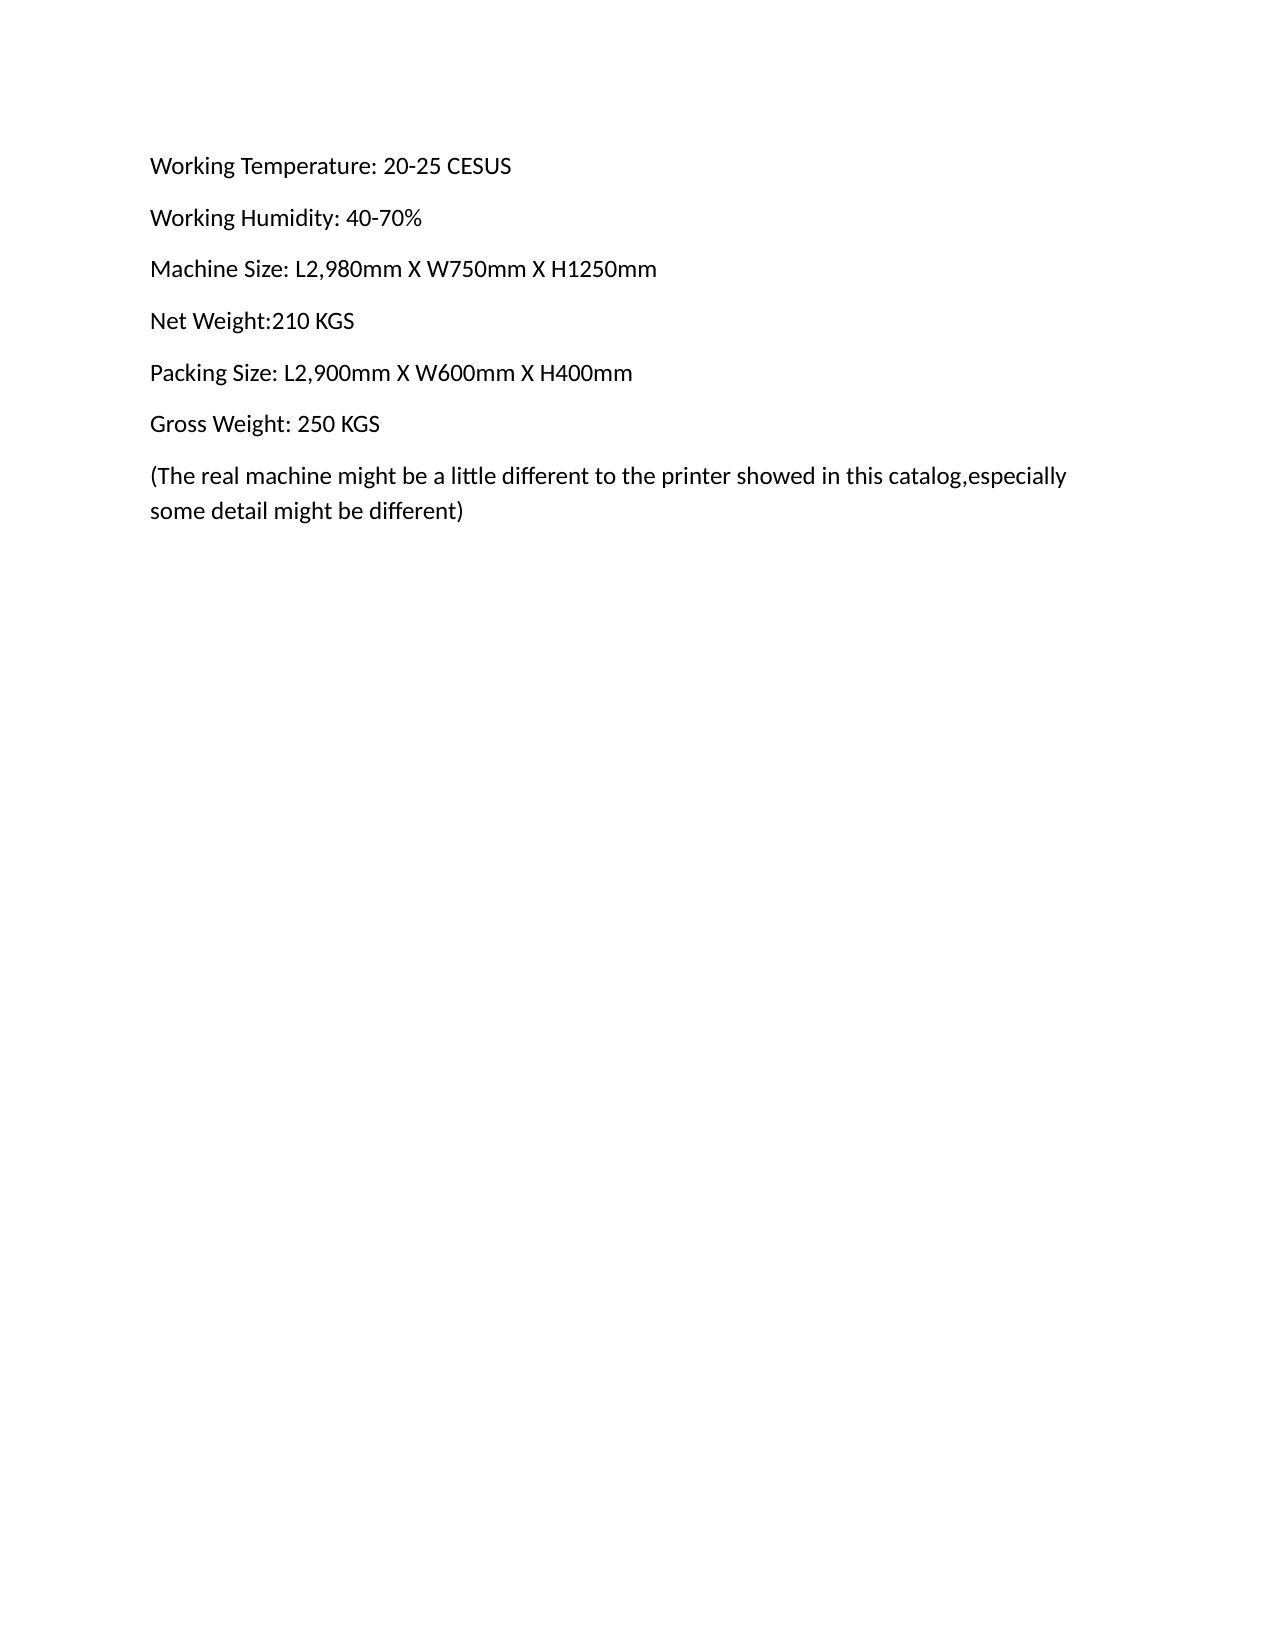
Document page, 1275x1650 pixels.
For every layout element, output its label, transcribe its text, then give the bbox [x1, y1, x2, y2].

text Packing Size: L2,900mm X W600mm X H400mm [150, 357, 1125, 387]
text Net Weight:210 KGS [150, 305, 1125, 336]
text Working Humidity: 40-70% [150, 202, 1125, 232]
text Gross Weight: 250 KGS [150, 408, 1125, 439]
text (The real machine might be a little different to the printer showed in this catalog,especially some detail might be different) [150, 460, 1125, 526]
text Working Temperature: 20-25 CESUS [150, 150, 1125, 181]
text Machine Size: L2,980mm X W750mm X H1250mm [150, 253, 1125, 284]
